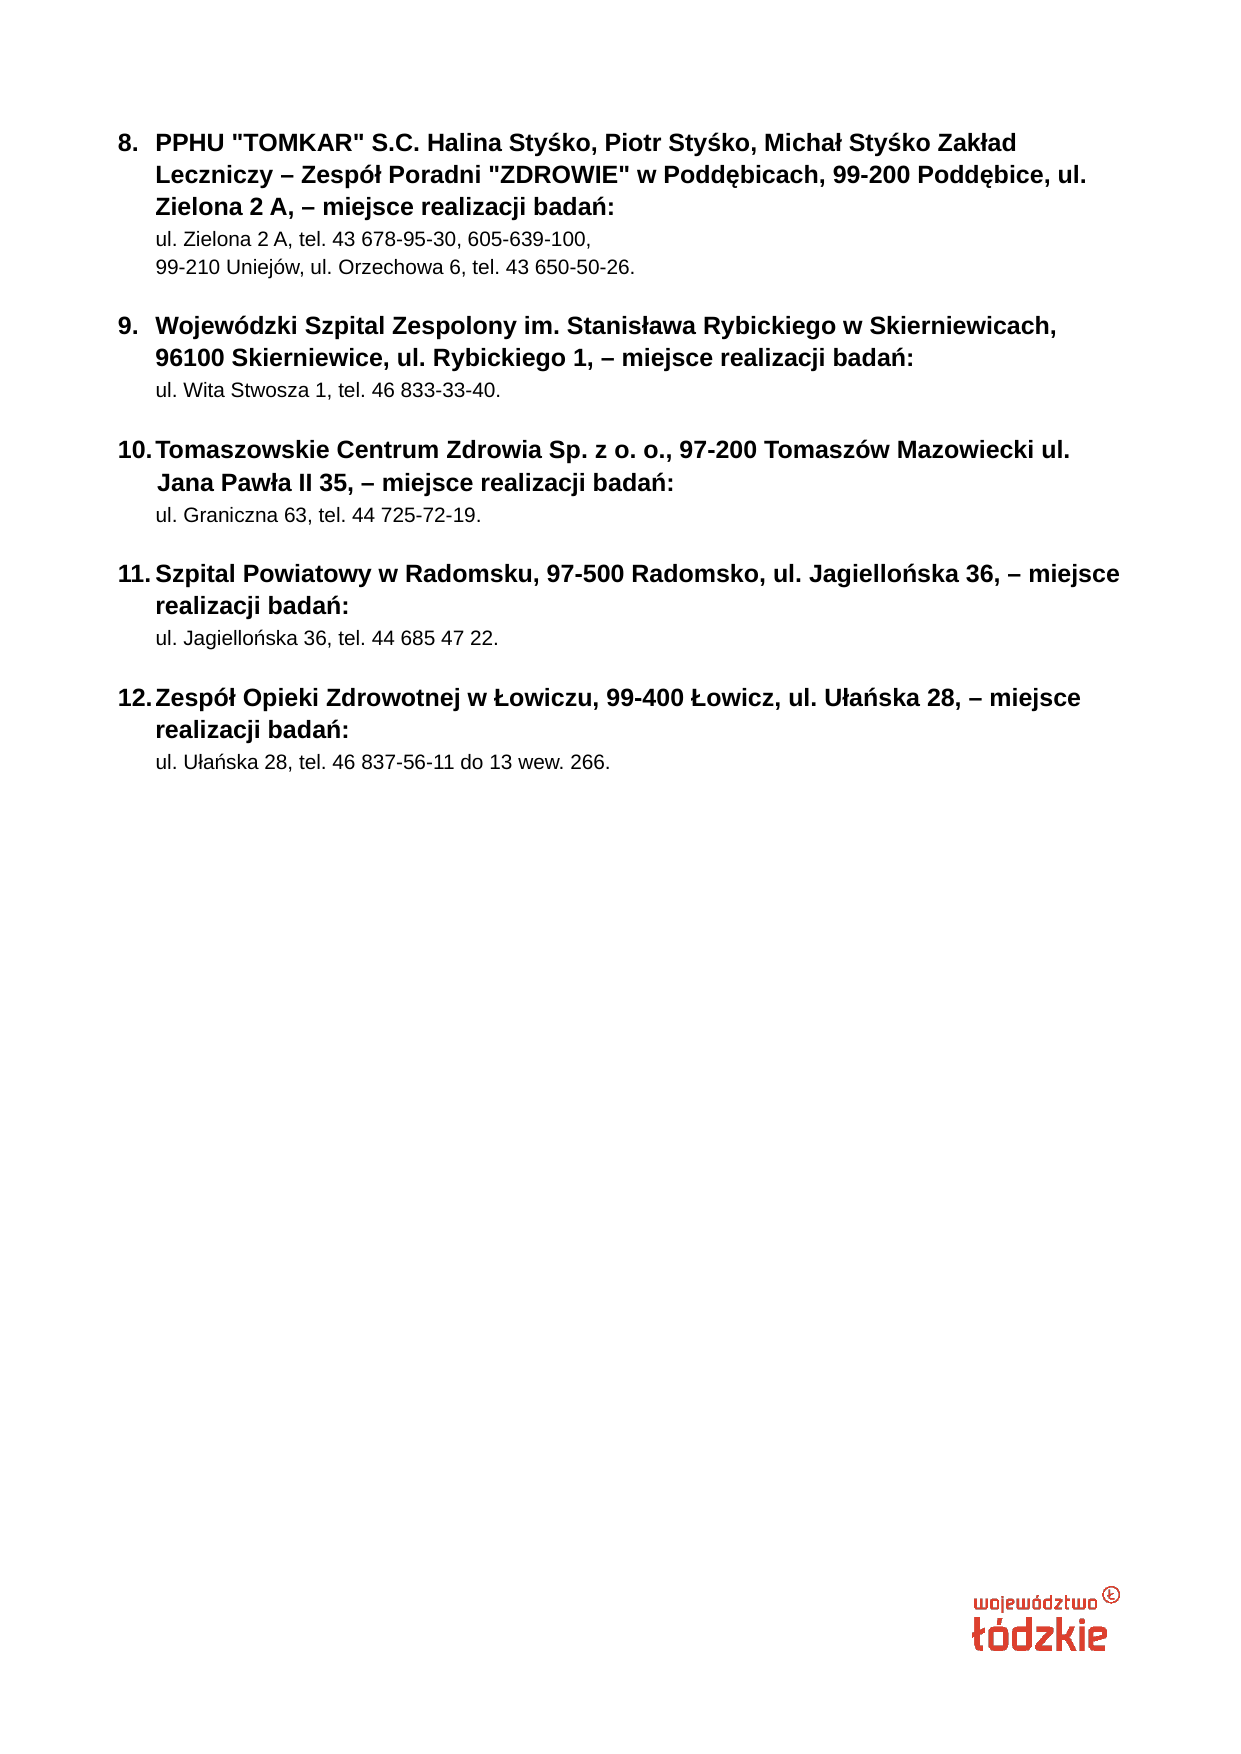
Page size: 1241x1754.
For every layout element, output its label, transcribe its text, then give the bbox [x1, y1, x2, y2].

text ul. Ułańska 28, tel. 46 837-56-11 do 13 wew. 266. [155, 750, 804, 774]
text ul. Jagiellońska 36, tel. 44 685 47 22. [155, 626, 1131, 650]
list Szpital Powiatowy w Radomsku, 97-500 Radomsko, ul. Jagiellońska 36, – miejsce realizacji badań: [118, 559, 1131, 620]
list Zespół Opieki Zdrowotnej w Łowiczu, 99-400 Łowicz, ul. Ułańska 28, – miejsce realizacji badań: [118, 683, 1131, 743]
list Wojewódzki Szpital Zespolony im. Stanisława Rybickiego w Skierniewicach, 96100 Skierniewice, ul. Rybickiego 1, – miejsce realizacji badań: [118, 311, 1131, 372]
text ul. Wita Stwosza 1, tel. 46 833-33-40. [155, 378, 804, 402]
list Tomaszowskie Centrum Zdrowia Sp. z o. o., 97-200 Tomaszów Mazowiecki ul. [118, 434, 1131, 463]
text ul. Graniczna 63, tel. 44 725-72-19. [155, 503, 804, 527]
text 99-210 Uniejów, ul. Orzechowa 6, tel. 43 650-50-26. [155, 254, 1131, 278]
text ul. Zielona 2 A, tel. 43 678-95-30, 605-639-100, [155, 227, 804, 251]
picture [954, 1579, 1132, 1666]
list PPHU "TOMKAR" S.C. Halina Styśko, Piotr Styśko, Michał Styśko Zakład Leczniczy – Zespół Poradni "ZDROWIE" w Poddębicach, 99-200 Poddębice, ul. Zielona 2 A, – miejsce realizacji badań: [118, 128, 1131, 221]
text Jana Pawła II 35, – miejsce realizacji badań: [157, 468, 1131, 497]
